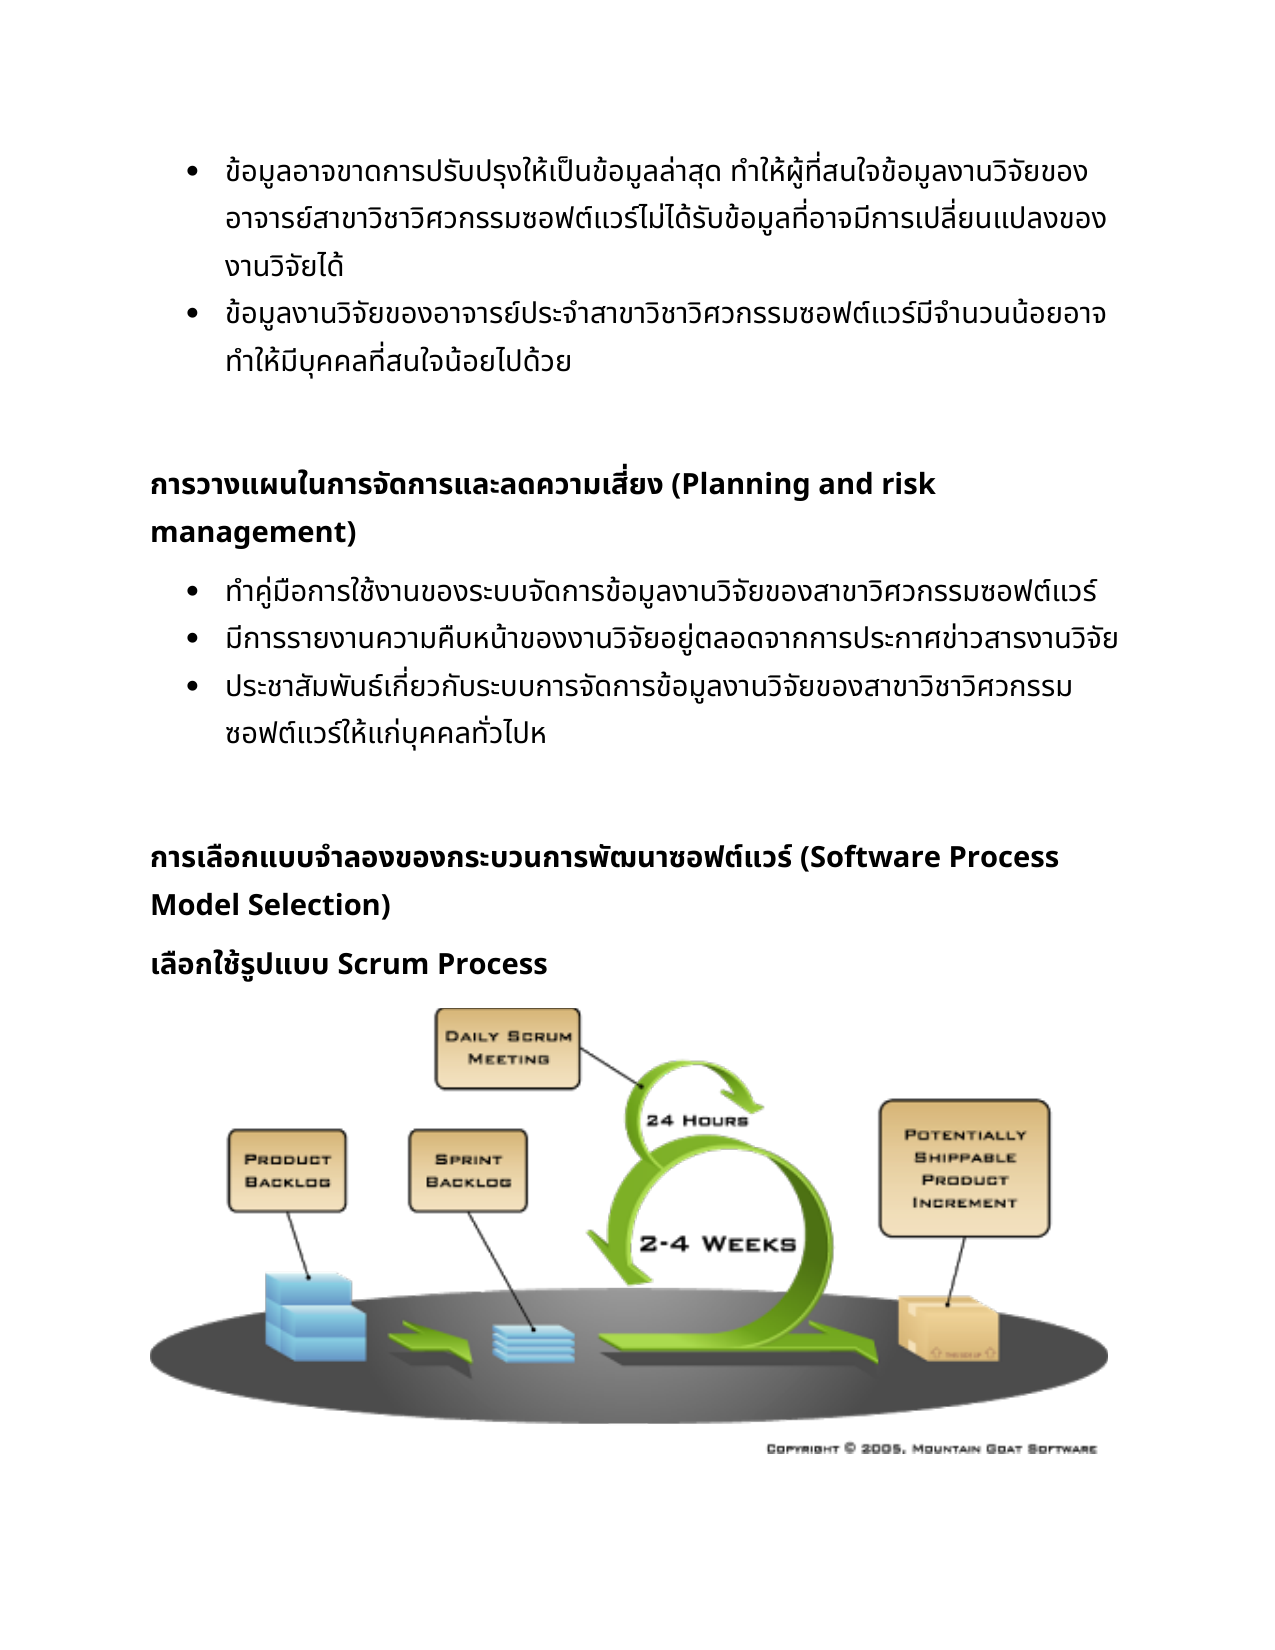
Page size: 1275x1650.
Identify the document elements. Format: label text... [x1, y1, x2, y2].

text การวางแผนในการจัดการและลดความเสี่ยง (Planning and risk management) [150, 464, 1125, 551]
list ทำคู่มือการใช้งานของระบบจัดการข้อมูลงานวิจัยของสาขาวิศวกรรมซอฟต์แวร์ [187, 571, 1125, 614]
list มีการรายงานความคืบหน้าของงานวิจัยอยู่ตลอดจากการประกาศข่าวสารงานวิจัย [187, 618, 1125, 662]
list ข้อมูลอาจขาดการปรับปรุงให้เป็นข้อมูลล่าสุด ทำให้ผู้ที่สนใจข้อมูลงานวิจัยของอาจารย์สาขาวิชาวิศวกรรมซอฟต์แวร์ไม่ได้รับข้อมูลที่อาจมีการเปลี่ยนแปลงของงานวิจัยได้ [187, 150, 1125, 289]
picture [150, 1008, 1108, 1454]
text การเลือกแบบจำลองของกระบวนการพัฒนาซอฟต์แวร์ (Software Process Model Selection) [150, 837, 1125, 924]
text เลือกใช้รูปแบบ Scrum Process [150, 943, 1125, 988]
list ข้อมูลงานวิจัยของอาจารย์ประจำสาขาวิชาวิศวกรรมซอฟต์แวร์มีจำนวนน้อยอาจทำให้มีบุคคลที่สนใจน้อยไปด้วย [187, 292, 1125, 384]
list ประชาสัมพันธ์เกี่ยวกับระบบการจัดการข้อมูลงานวิจัยของสาขาวิชาวิศวกรรมซอฟต์แวร์ให้แก่บุคคลทั่วไปห [187, 666, 1125, 757]
